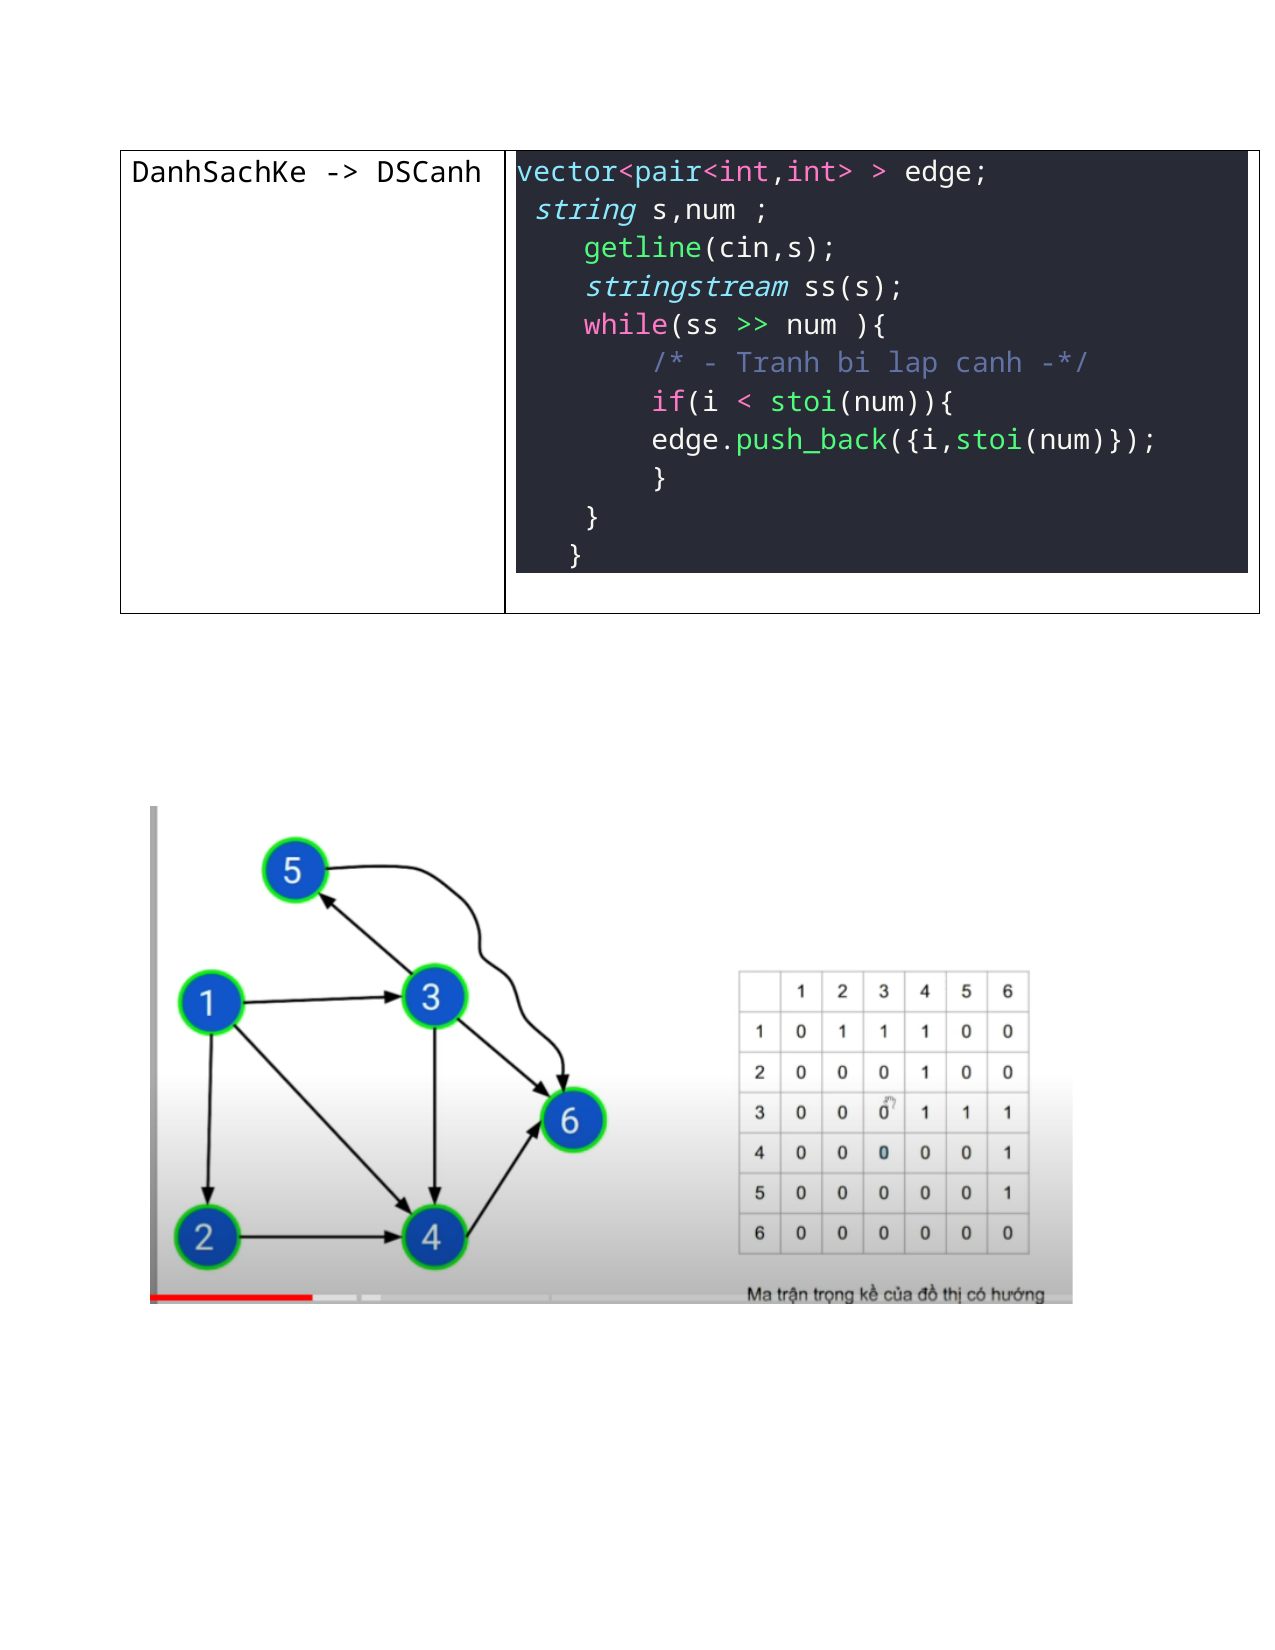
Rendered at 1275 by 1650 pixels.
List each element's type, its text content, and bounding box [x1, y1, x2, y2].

picture [150, 806, 1073, 1304]
table_cell DanhSachKe -> DSCanh [121, 151, 504, 612]
table_cell vector<pair<int,int> > edge; string s,num ; getline(cin,s); stringstream ss(s); while(ss >> num ){ /* - Tranh bi lap canh -*/ if(i < stoi(num)){ edge.push_back({i,stoi(num)}); } } } [506, 151, 1259, 612]
